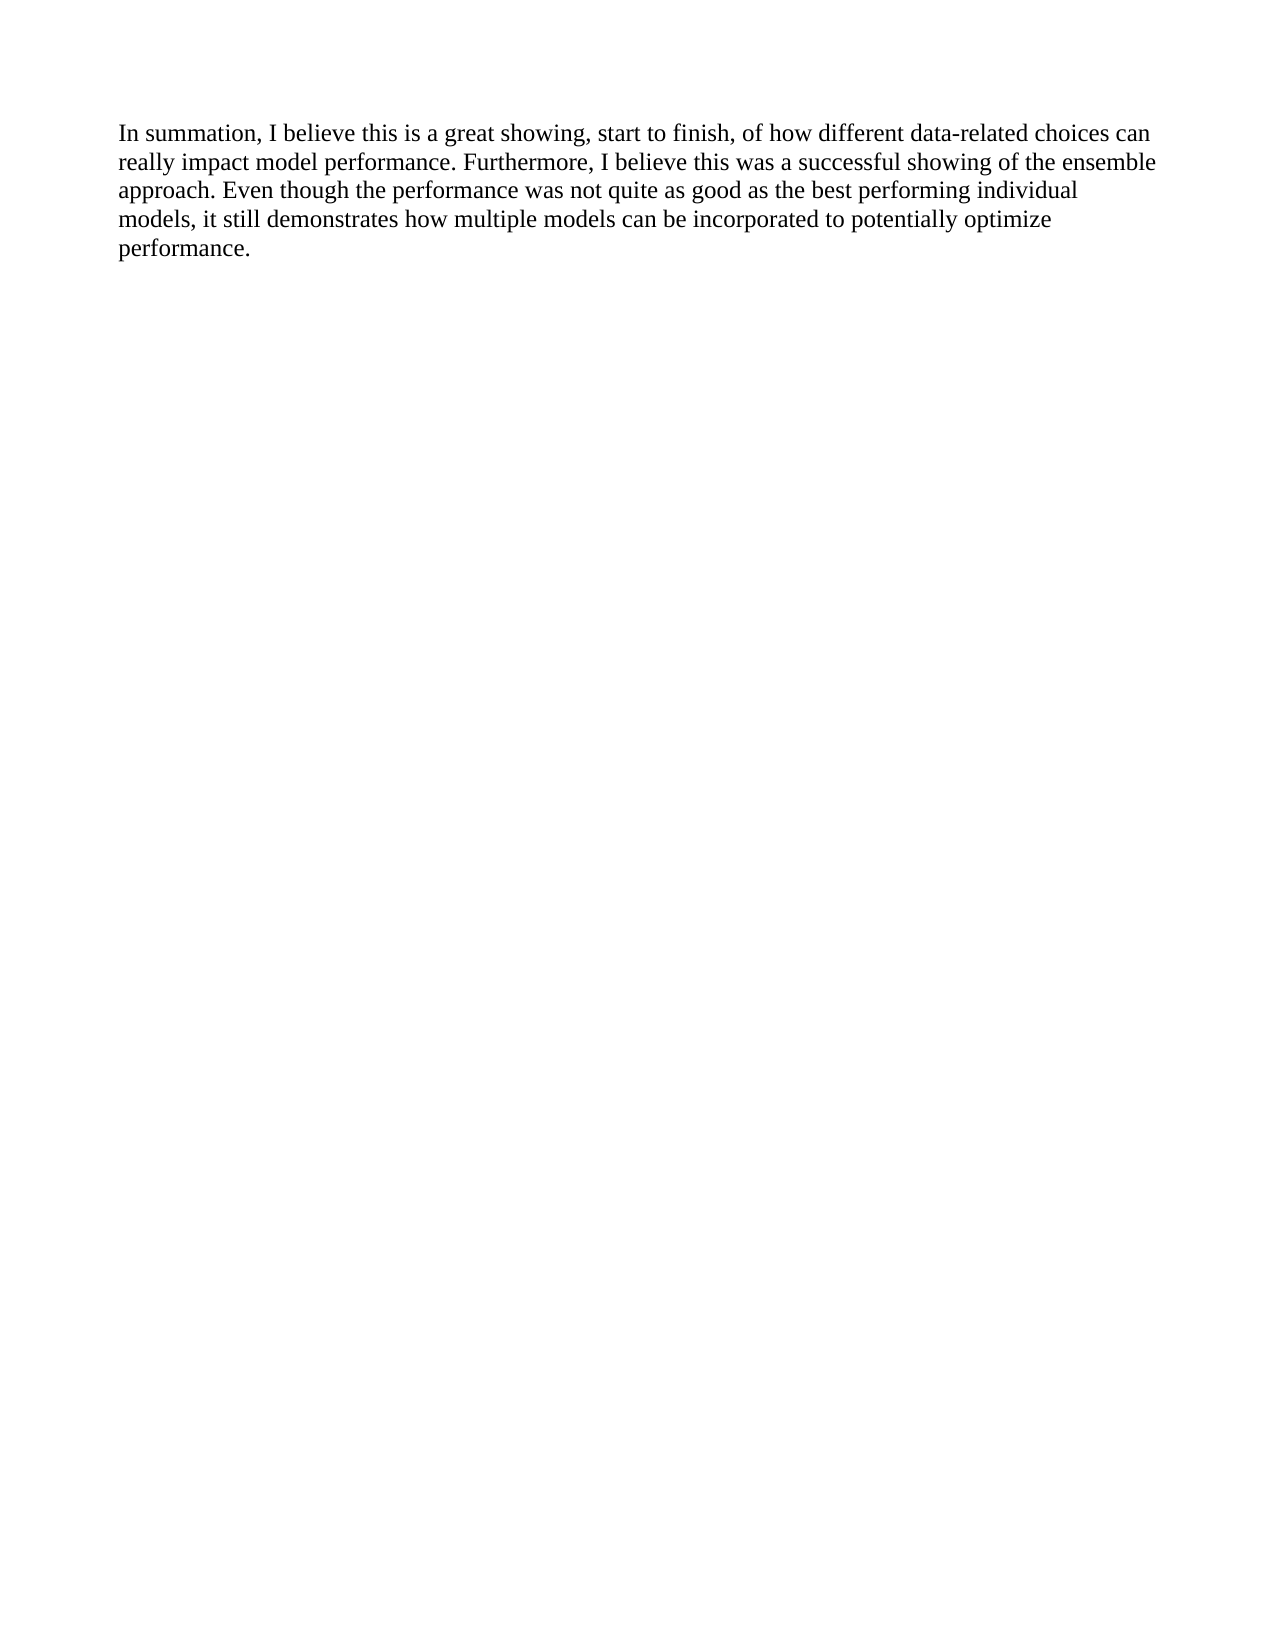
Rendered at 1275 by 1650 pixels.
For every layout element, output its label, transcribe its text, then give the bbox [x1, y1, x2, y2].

text In summation, I believe this is a great showing, start to finish, of how different data-related choices can really impact model performance. Furthermore, I believe this was a successful showing of the ensemble approach. Even though the performance was not quite as good as the best performing individual models, it still demonstrates how multiple models can be incorporated to potentially optimize performance. [118, 118, 1157, 262]
